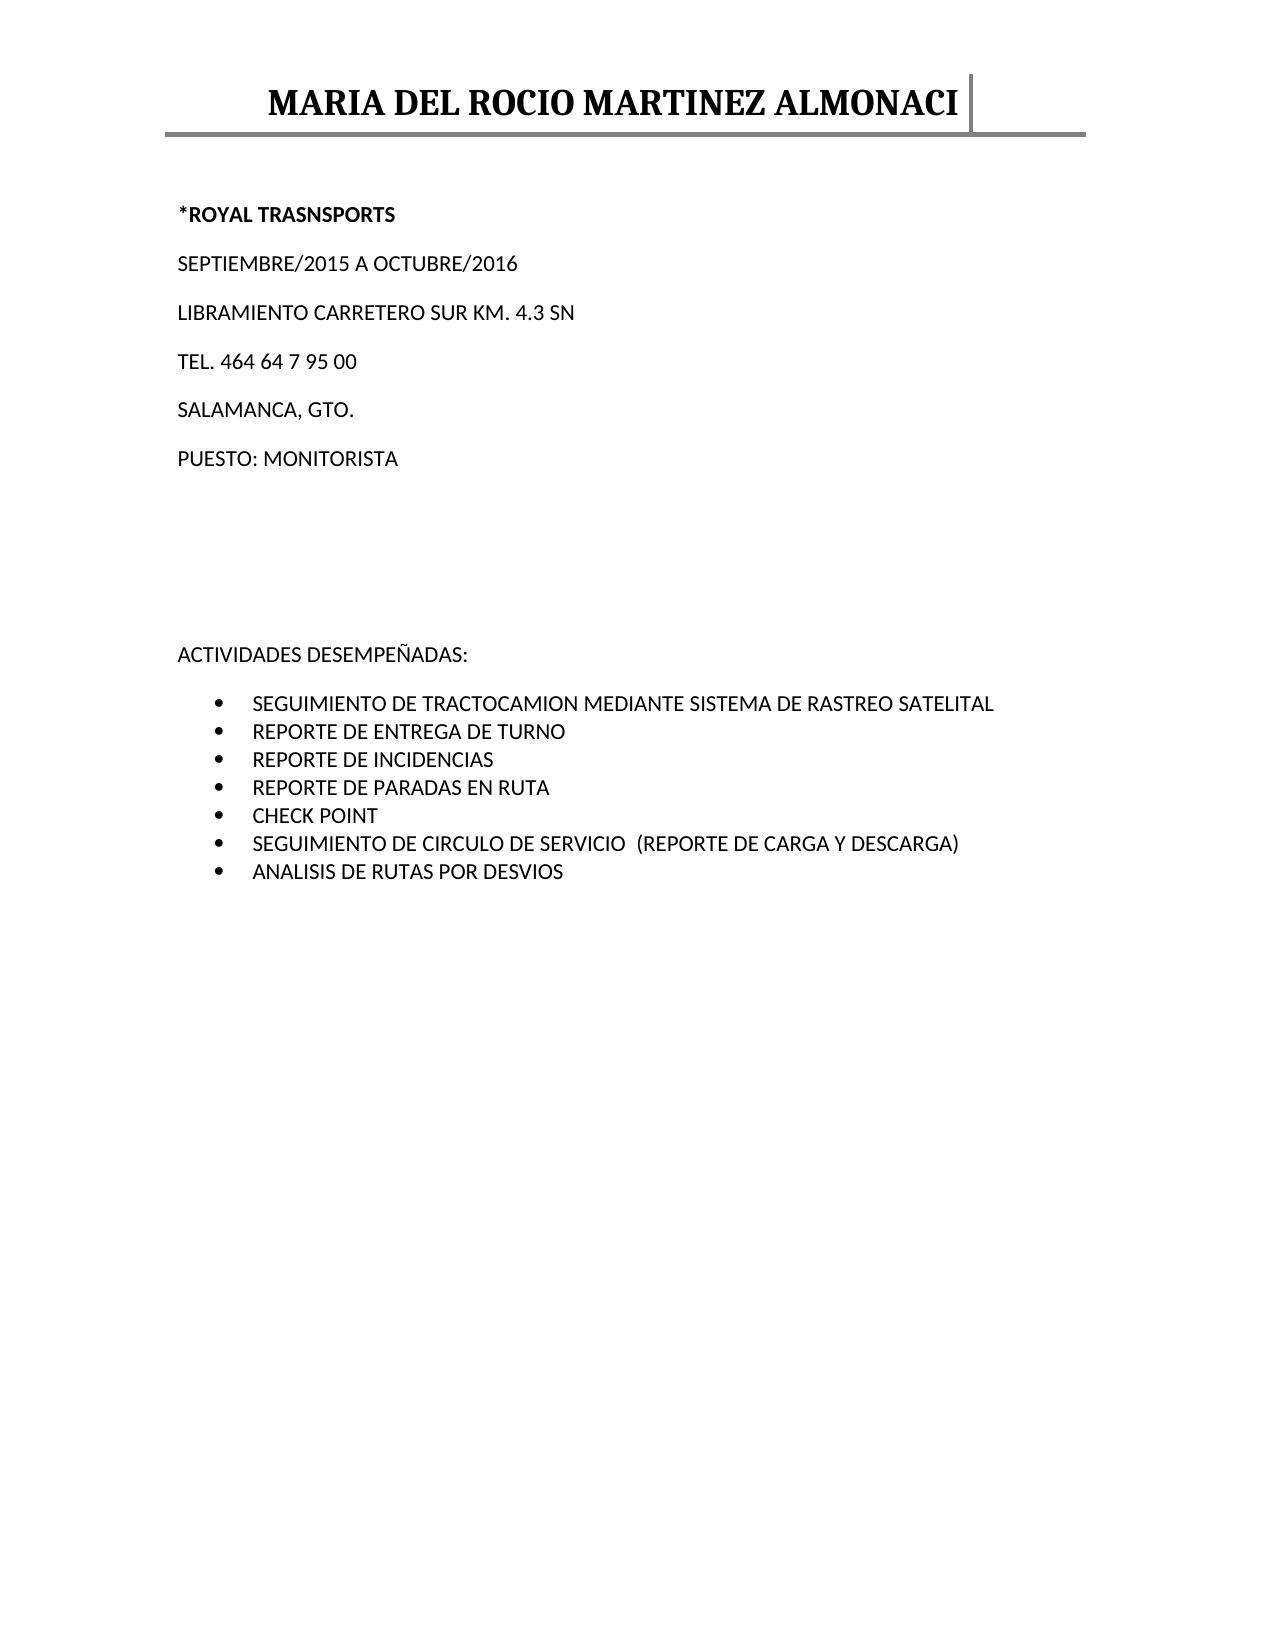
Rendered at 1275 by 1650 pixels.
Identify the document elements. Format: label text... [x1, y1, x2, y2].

text SEPTIEMBRE/2015 A OCTUBRE/2016 [177, 249, 1098, 277]
text SALAMANCA, GTO. [177, 396, 1098, 424]
list REPORTE DE ENTREGA DE TURNO [215, 717, 1098, 745]
text *ROYAL TRASNSPORTS [177, 200, 1098, 228]
text PUESTO: MONITORISTA [177, 444, 1098, 472]
text ACTIVIDADES DESEMPEÑADAS: [177, 640, 1098, 668]
text TEL. 464 64 7 95 00 [177, 347, 1098, 375]
text LIBRAMIENTO CARRETERO SUR KM. 4.3 SN [177, 298, 1098, 326]
list CHECK POINT [215, 801, 1098, 829]
list REPORTE DE PARADAS EN RUTA [215, 773, 1098, 801]
list ANALISIS DE RUTAS POR DESVIOS [215, 857, 1098, 885]
list REPORTE DE INCIDENCIAS [215, 745, 1098, 773]
list SEGUIMIENTO DE TRACTOCAMION MEDIANTE SISTEMA DE RASTREO SATELITAL [215, 689, 1098, 717]
list SEGUIMIENTO DE CIRCULO DE SERVICIO (REPORTE DE CARGA Y DESCARGA) [215, 829, 1098, 857]
